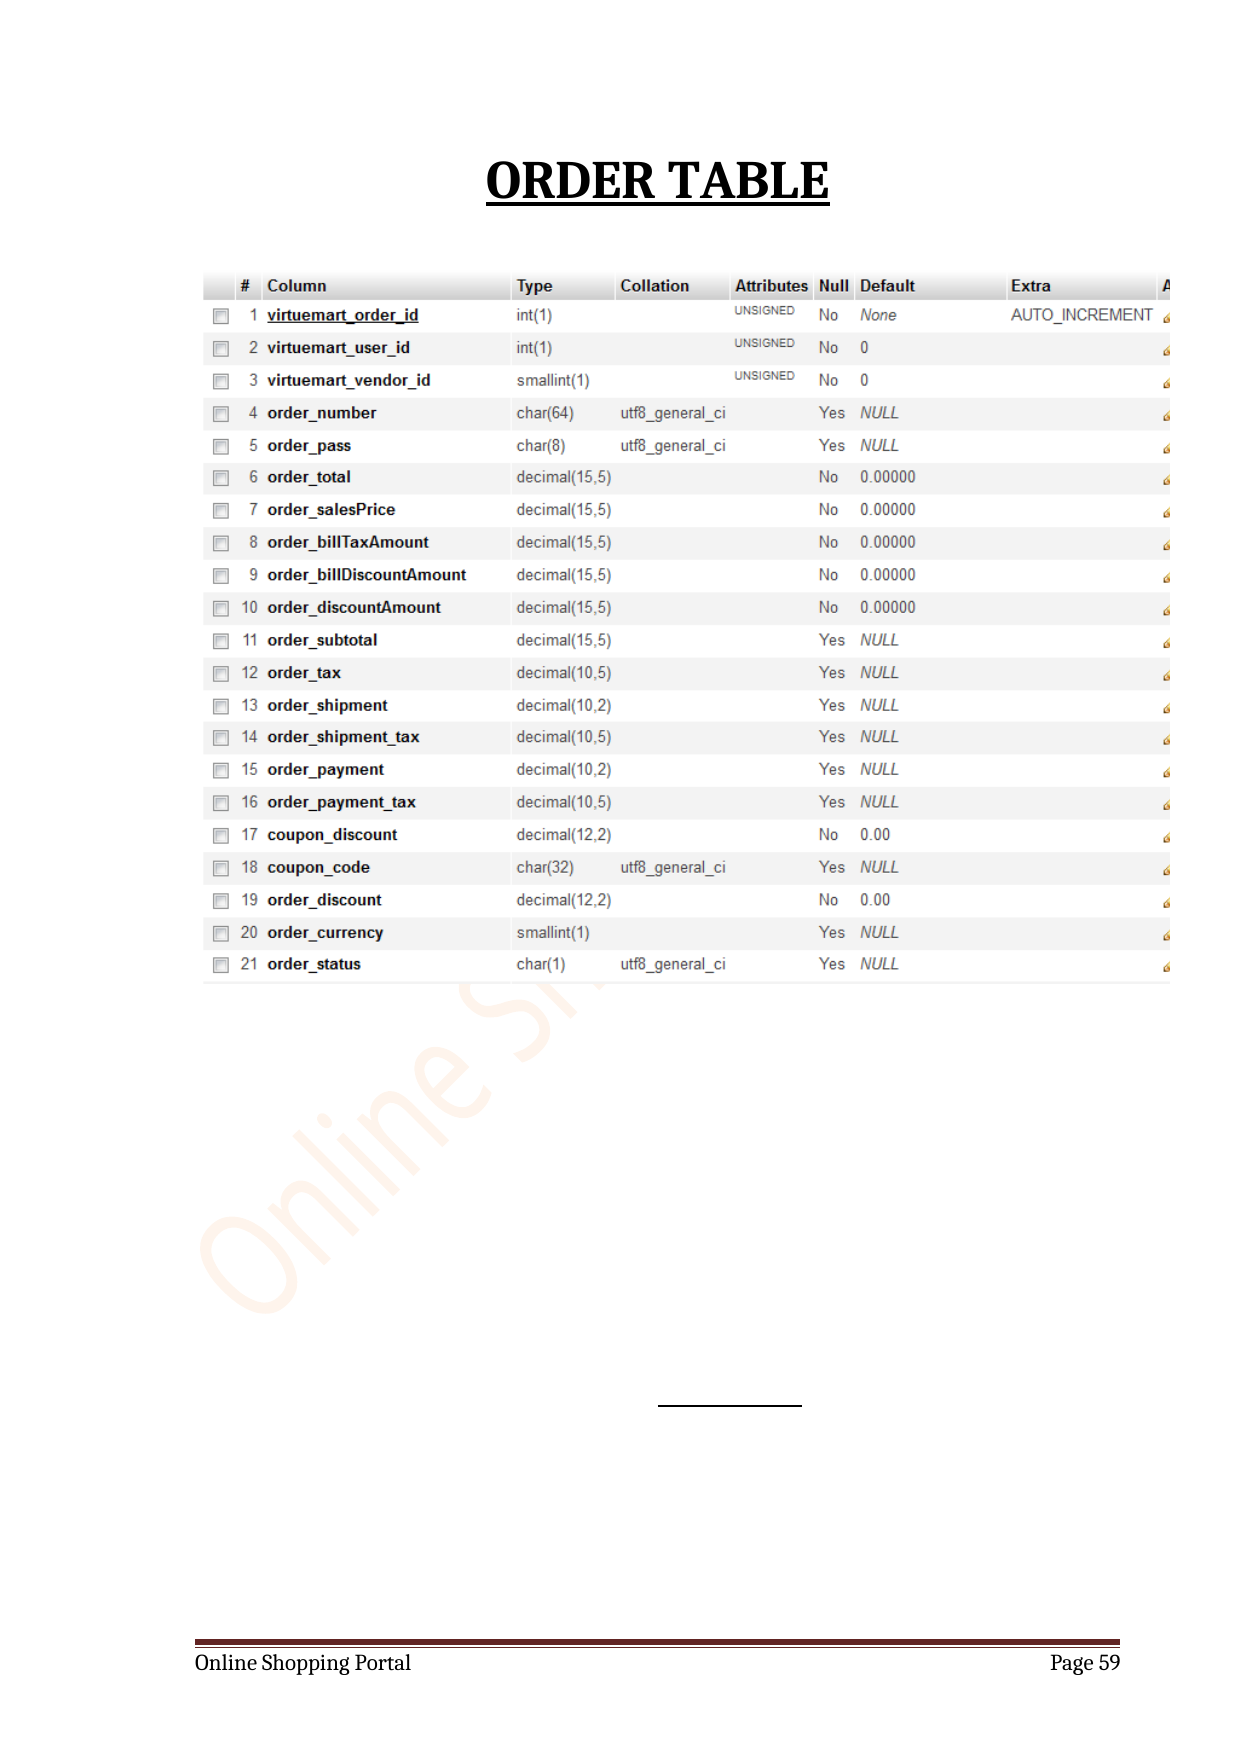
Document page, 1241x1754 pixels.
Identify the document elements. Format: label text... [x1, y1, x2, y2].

title ORDER TABLE [195, 150, 1120, 212]
picture [195, 265, 1170, 984]
